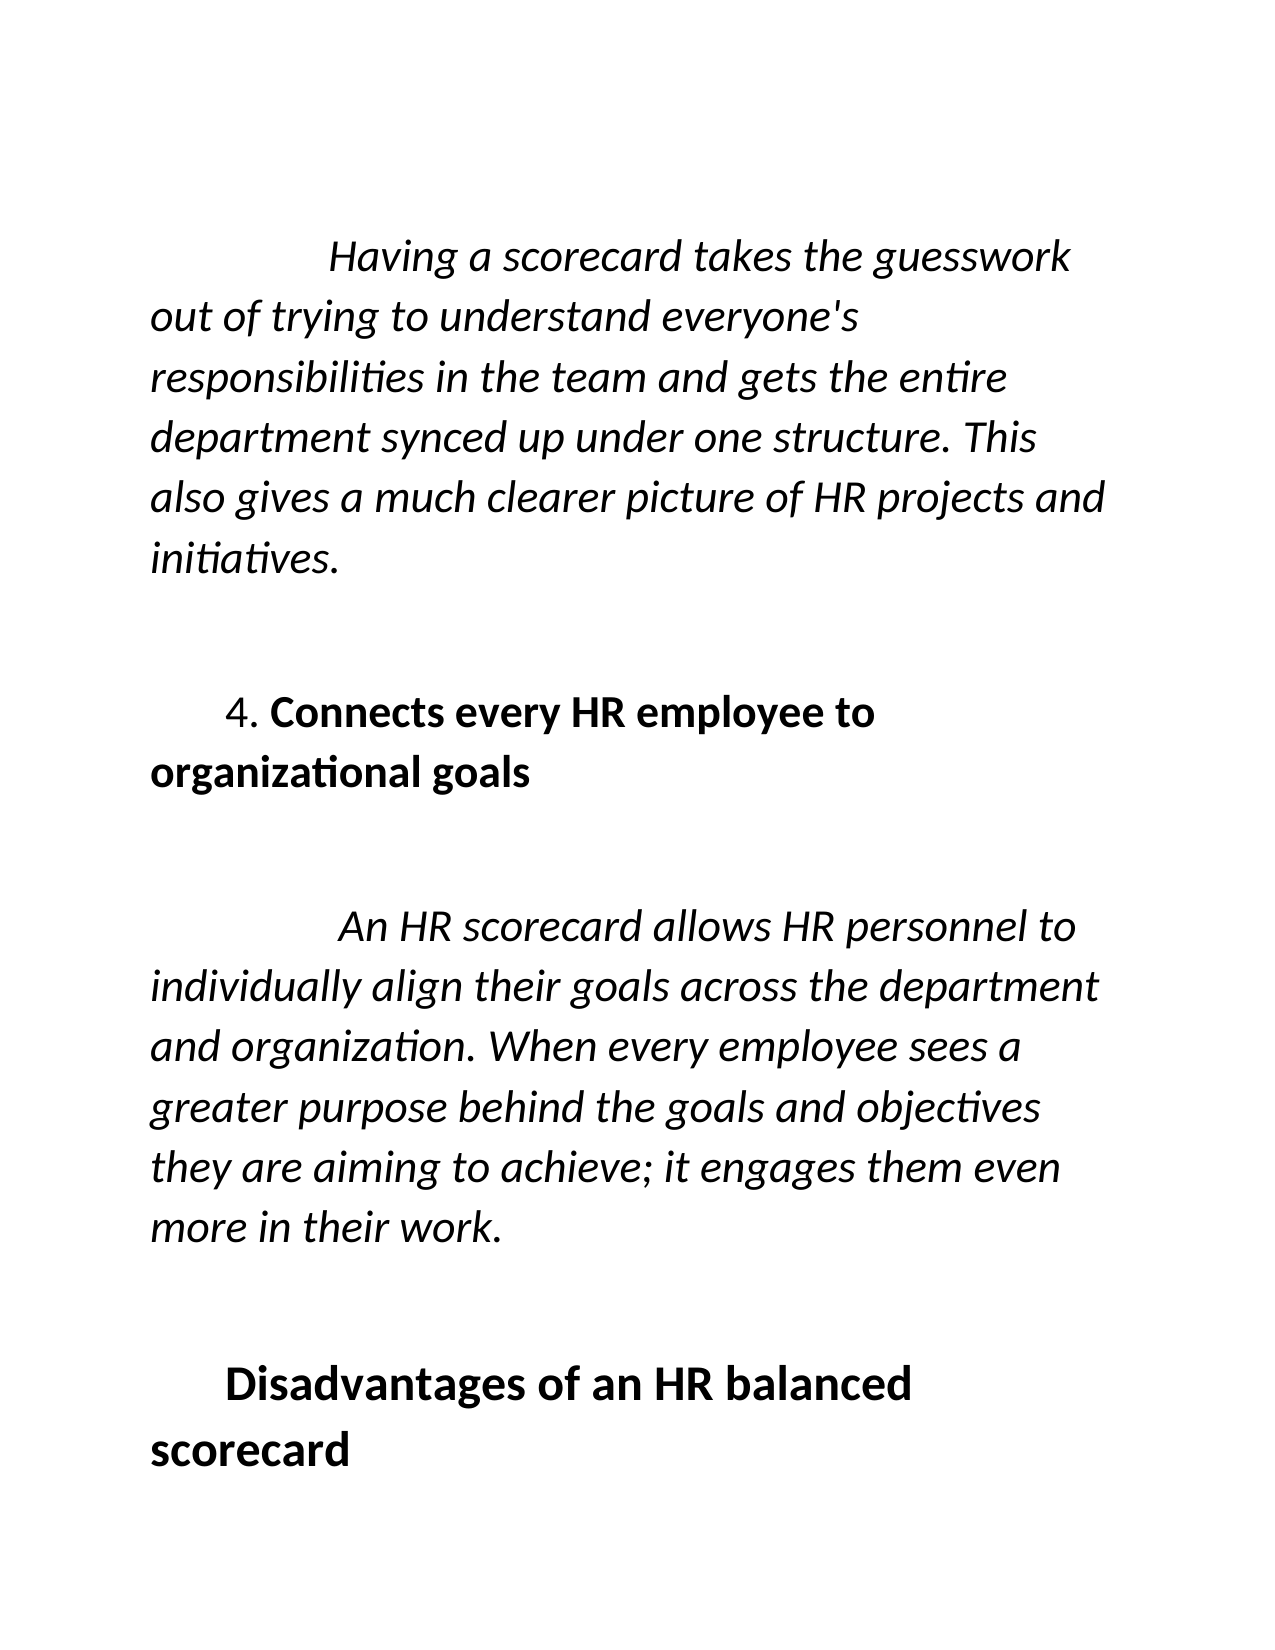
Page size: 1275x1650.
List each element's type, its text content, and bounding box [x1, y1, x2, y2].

text Disadvantages of an HR balanced scorecard [150, 1352, 1125, 1479]
text Having a scorecard takes the guesswork out of trying to understand everyone's responsibilities in the team and gets the entire department synced up under one structure. This also gives a much clearer picture of HR projects and initiatives. [150, 227, 1125, 584]
text An HR scorecard allows HR personnel to individually align their goals across the department and organization. When every employee sees a greater purpose behind the goals and objectives they are aiming to achieve; it engages them even more in their work. [150, 897, 1125, 1254]
text 4. Connects every HR employee to organizational goals [150, 682, 1125, 799]
